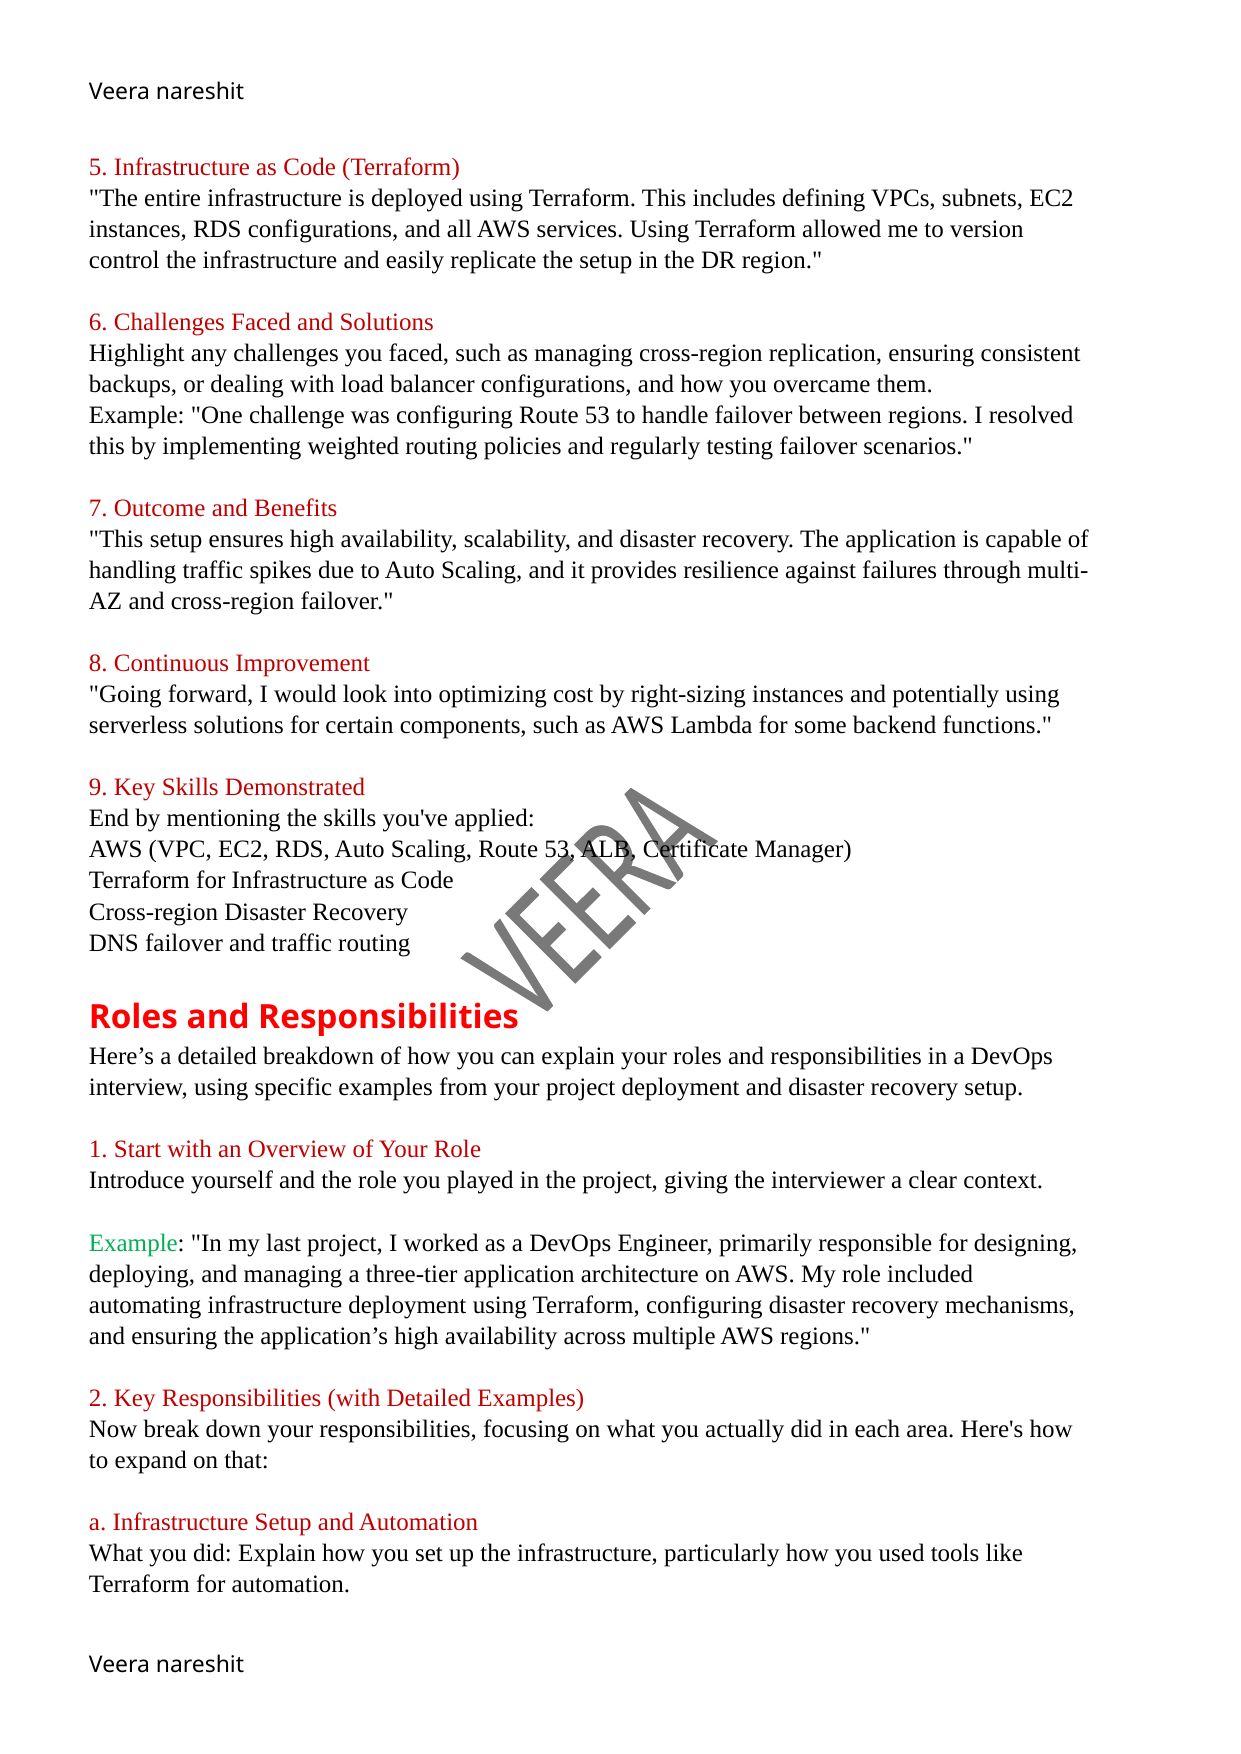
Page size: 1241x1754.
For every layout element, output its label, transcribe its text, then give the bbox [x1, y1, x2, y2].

text Terraform for Infrastructure as Code [89, 866, 1090, 894]
text Cross-region Disaster Recovery [89, 897, 1090, 925]
text Example: "In my last project, I worked as a DevOps Engineer, primarily responsible for designing, deploying, and managing a three-tier application architecture on AWS. My role included automating infrastructure deployment using Terraform, configuring disaster recovery mechanisms, and ensuring the application’s high availability across multiple AWS regions." [89, 1228, 1090, 1349]
text Highlight any challenges you faced, such as managing cross-region replication, ensuring consistent backups, or dealing with load balancer configurations, and how you overcame them. [89, 338, 1090, 398]
text What you did: Explain how you set up the infrastructure, particularly how you used tools like Terraform for automation. [89, 1538, 1090, 1598]
text DNS failover and traffic routing [89, 928, 1090, 956]
text 1. Start with an Overview of Your Role [89, 1134, 1090, 1163]
text Introduce yourself and the role you played in the project, giving the interviewer a clear context. [89, 1166, 1090, 1194]
text End by mentioning the skills you've applied: [89, 803, 1090, 832]
text AWS (VPC, EC2, RDS, Auto Scaling, Route 53, ALB, Certificate Manager) [89, 834, 1090, 863]
text Here’s a detailed breakdown of how you can explain your roles and responsibilities in a DevOps interview, using specific examples from your project deployment and disaster recovery setup. [89, 1041, 1090, 1101]
text 5. Infrastructure as Code (Terraform) [89, 152, 1090, 180]
text 8. Continuous Improvement [89, 648, 1090, 677]
text "This setup ensures high availability, scalability, and disaster recovery. The application is capable of handling traffic spikes due to Auto Scaling, and it provides resilience against failures through multi-AZ and cross-region failover." [89, 524, 1090, 615]
text 7. Outcome and Benefits [89, 493, 1090, 522]
text 2. Key Responsibilities (with Detailed Examples) [89, 1383, 1090, 1412]
text Example: "One challenge was configuring Route 53 to handle failover between regions. I resolved this by implementing weighted routing policies and regularly testing failover scenarios." [89, 400, 1090, 460]
text Now break down your responsibilities, focusing on what you actually did in each area. Here's how to expand on that: [89, 1414, 1090, 1474]
text "The entire infrastructure is deployed using Terraform. This includes defining VPCs, subnets, EC2 instances, RDS configurations, and all AWS services. Using Terraform allowed me to version control the infrastructure and easily replicate the setup in the DR region." [89, 183, 1090, 273]
text "Going forward, I would look into optimizing cost by right-sizing instances and potentially using serverless solutions for certain components, such as AWS Lambda for some backend functions." [89, 679, 1090, 739]
text Roles and Responsibilities [89, 992, 1090, 1038]
text 9. Key Skills Demonstrated [89, 772, 1090, 801]
text a. Infrastructure Setup and Automation [89, 1507, 1090, 1536]
text 6. Challenges Faced and Solutions [89, 307, 1090, 336]
